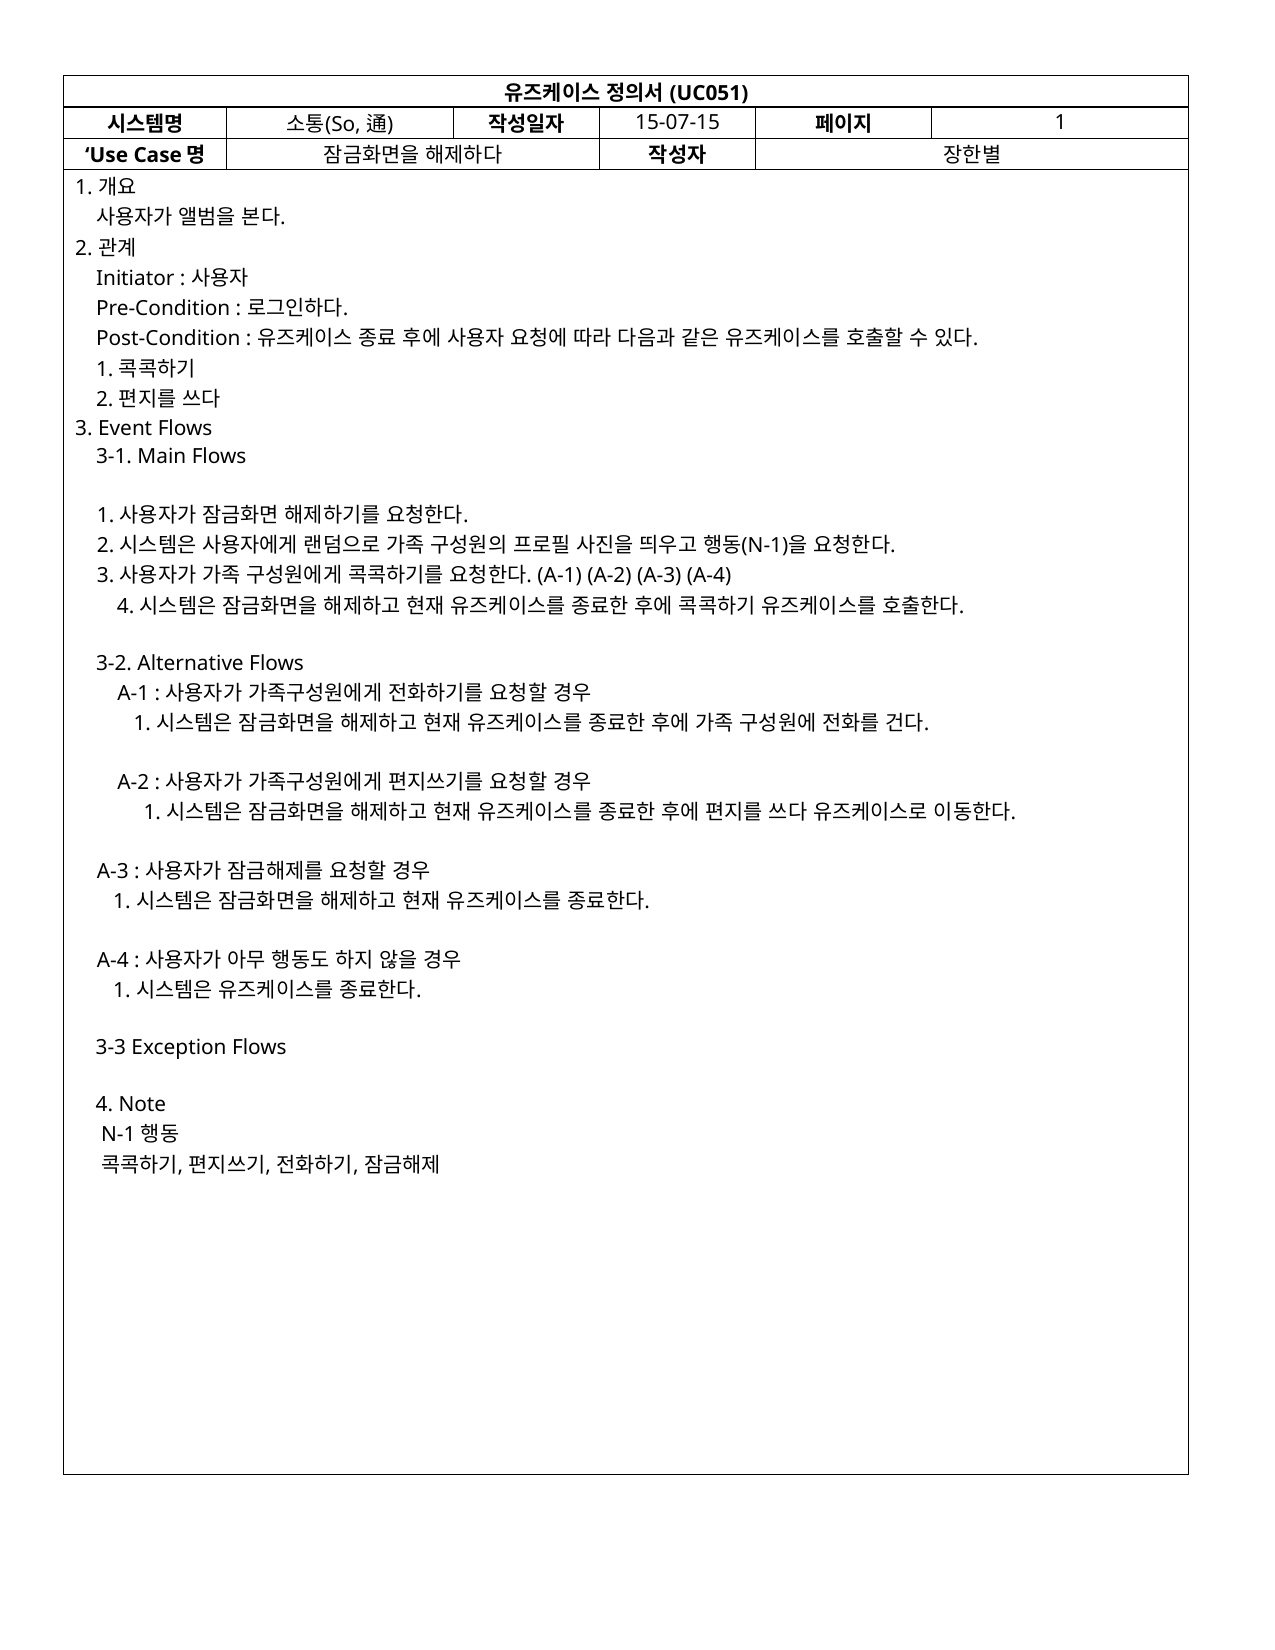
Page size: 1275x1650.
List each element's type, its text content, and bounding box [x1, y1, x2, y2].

table_cell 페이지 [756, 108, 931, 138]
table_cell 15-07-15 [600, 108, 755, 138]
table_cell 장한별 [756, 139, 1188, 169]
table_cell 시스템명 [64, 108, 226, 138]
table_header 유즈케이스 정의서 (UC051) [64, 76, 1188, 106]
table_cell 1 [932, 108, 1188, 138]
table_cell 작성일자 [454, 108, 599, 138]
table_cell 소통(So, 通) [227, 108, 453, 138]
table_cell 잠금화면을 해제하다 [227, 139, 599, 169]
table_cell ‘Use Case명 [64, 139, 226, 169]
table_cell 1. 개요 사용자가 앨범을 본다. 2. 관계 Initiator : 사용자 Pre-Condition : 로그인하다. Post-Condition : 유즈케이스 종료 후에 사용자 요청에 따라 다음과 같은 유즈케이스를 호출할 수 있다. 1. 콕콕하기 2. 편지를 쓰다 3. Event Flows 3-1. Main Flows 1. 사용자가 잠금화면 해제하기를 요청한다. 2. 시스템은 사용자에게 랜덤으로 가족 구성원의 프로필 사진을 띄우고 행동(N-1)을 요청한다. 3. 사용자가 가족 구성원에게 콕콕하기를 요청한다. (A-1) (A-2) (A-3) (A-4) 4. 시스템은 잠금화면을 해제하고 현재 유즈케이스를 종료한 후에 콕콕하기 유즈케이스를 호출한다. 3-2. Alternative Flows A-1 : 사용자가 가족구성원에게 전화하기를 요청할 경우 1. 시스템은 잠금화면을 해제하고 현재 유즈케이스를 종료한 후에 가족 구성원에 전화를 건다. A-2 : 사용자가 가족구성원에게 편지쓰기를 요청할 경우 1. 시스템은 잠금화면을 해제하고 현재 유즈케이스를 종료한 후에 편지를 쓰다 유즈케이스로 이동한다. A-3 : 사용자가 잠금해제를 요청할 경우 1. 시스템은 잠금화면을 해제하고 현재 유즈케이스를 종료한다. A-4 : 사용자가 아무 행동도 하지 않을 경우 1. 시스템은 유즈케이스를 종료한다. 3-3 Exception Flows 4. Note N-1 행동 콕콕하기, 편지쓰기, 전화하기, 잠금해제 [64, 170, 1188, 1474]
table_cell 작성자 [600, 139, 755, 169]
